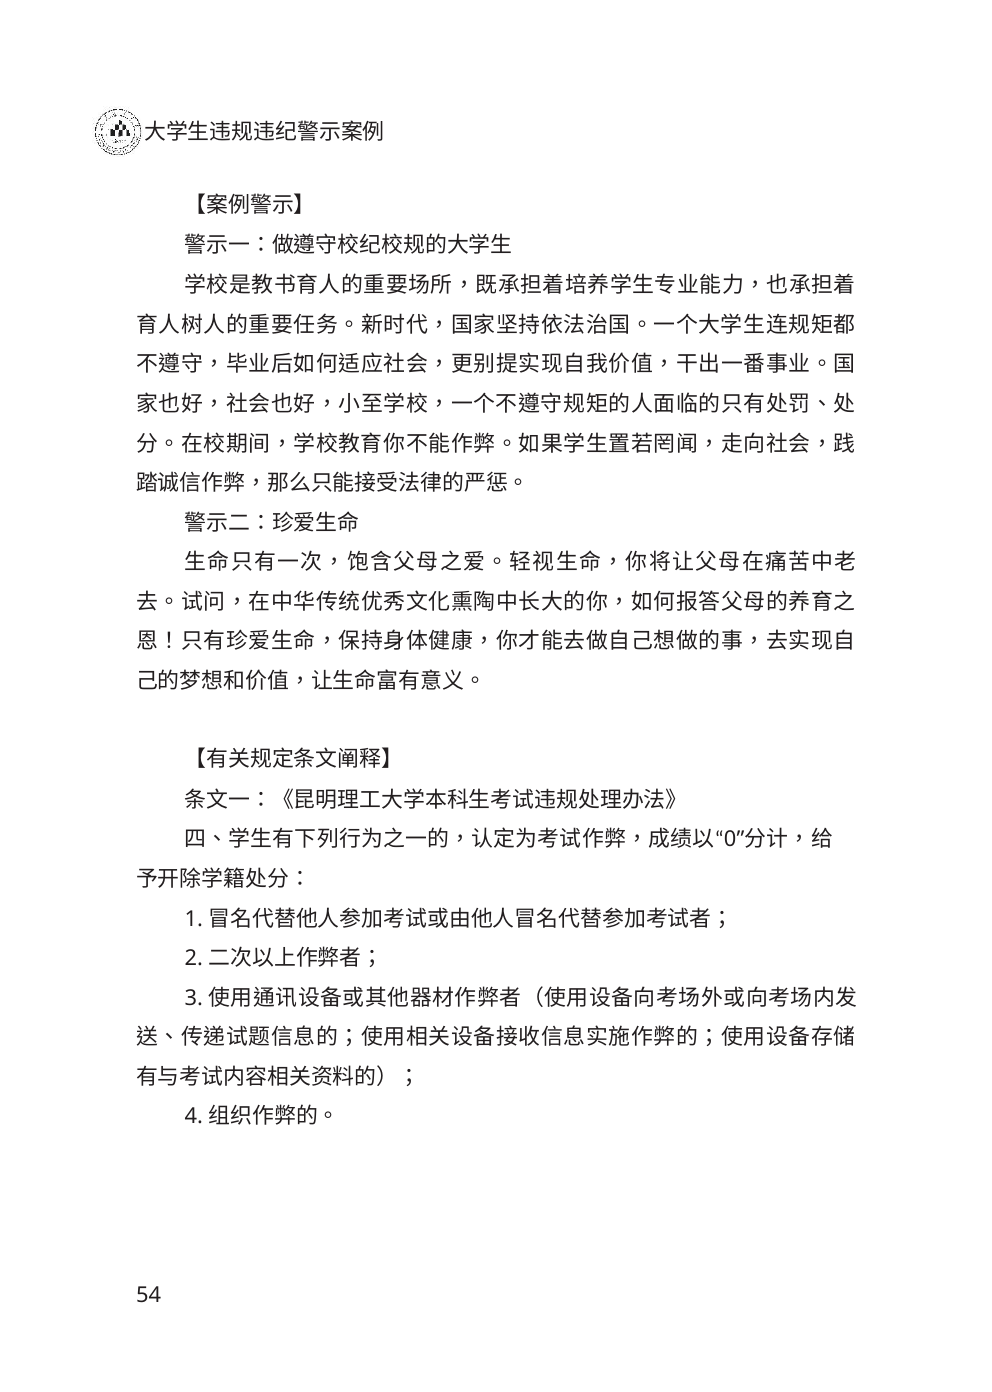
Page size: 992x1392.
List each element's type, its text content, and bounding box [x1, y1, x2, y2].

text 2. 二次以上作弊者； [184, 945, 981, 971]
text 送、传递试题信息的；使用相关设备接收信息实施作弊的；使用设备存储 [136, 1024, 981, 1050]
text 不遵守，毕业后如何适应社会，更别提实现自我价值，干出一番事业。国 [136, 351, 981, 377]
text 生命只有一次，饱含父母之爱。轻视生命，你将让父母在痛苦中老 [184, 549, 981, 575]
text 育人树人的重要任务。新时代，国家坚持依法治国。一个大学生连规矩都 [136, 311, 981, 338]
text 踏诚信作弊，那么只能接受法律的严惩。 [136, 470, 981, 496]
text 警示二：珍爱生命 [184, 509, 981, 535]
text 1. 冒名代替他人参加考试或由他人冒名代替参加考试者； [184, 905, 981, 931]
text 去。试问，在中华传统优秀文化熏陶中长大的你，如何报答父母的养育之 [136, 588, 981, 615]
text 【案例警示】 [184, 192, 981, 218]
picture [92, 106, 143, 157]
text 【有关规定条文阐释】 [184, 746, 981, 772]
text 分。在校期间，学校教育你不能作弊。如果学生置若罔闻，走向社会，践 [136, 430, 981, 456]
text 3. 使用通讯设备或其他器材作弊者（使用设备向考场外或向考场内发 [184, 984, 981, 1010]
text 4. 组织作弊的。 [184, 1103, 981, 1129]
text 家也好，社会也好，小至学校，一个不遵守规矩的人面临的只有处罚、处 [136, 391, 981, 417]
text 学校是教书育人的重要场所，既承担着培养学生专业能力，也承担着 [184, 272, 981, 298]
text 予开除学籍处分： [136, 866, 981, 892]
text 条文一：《昆明理工大学本科生考试违规处理办法》 [184, 786, 981, 812]
text 大学生违规违纪警示案例 [144, 120, 981, 145]
text 54 [136, 1282, 981, 1307]
text 己的梦想和价值，让生命富有意义。 [136, 668, 981, 694]
text 有与考试内容相关资料的）； [136, 1063, 981, 1089]
text 警示一：做遵守校纪校规的大学生 [184, 232, 981, 258]
text 四、学生有下列行为之一的，认定为考试作弊，成绩以“0”分计，给 [184, 826, 981, 852]
text 恩！只有珍爱生命，保持身体健康，你才能去做自己想做的事，去实现自 [136, 628, 981, 654]
